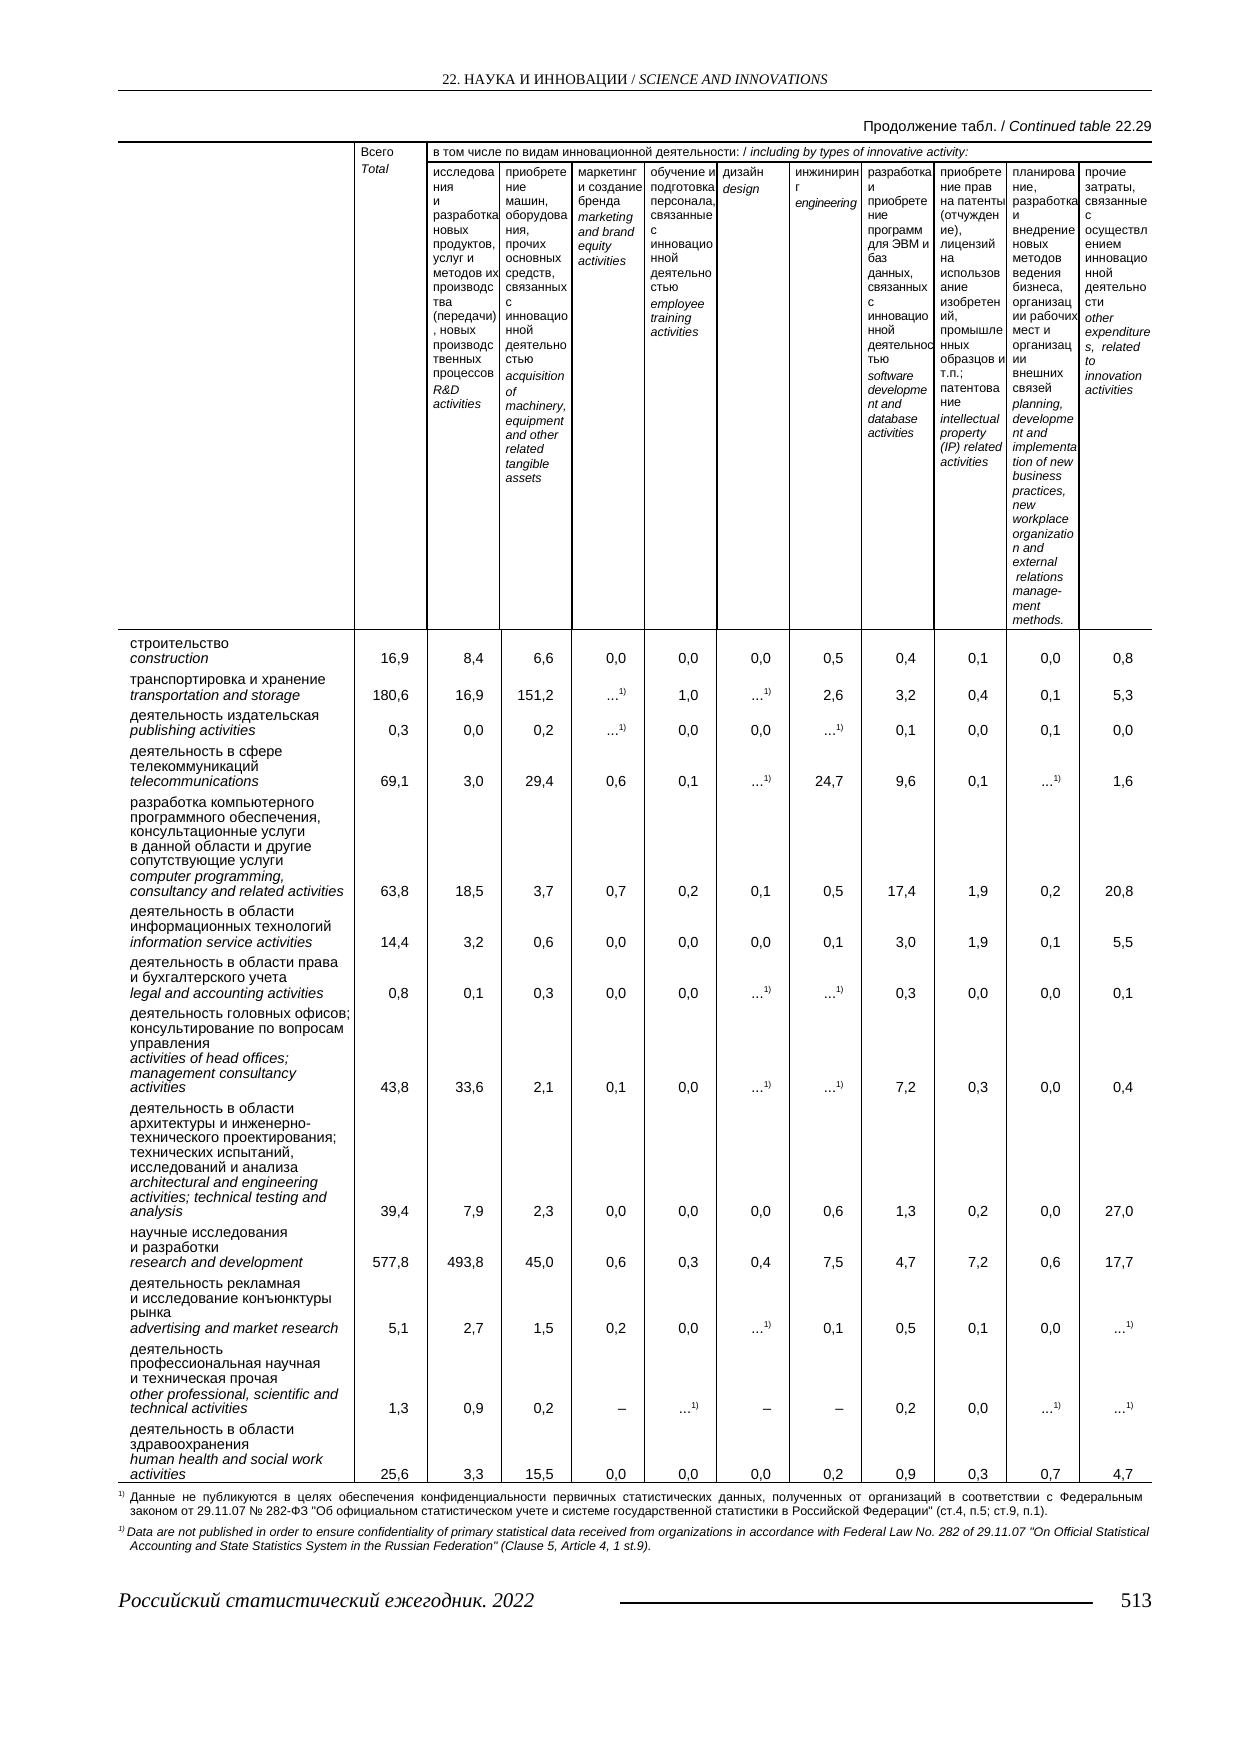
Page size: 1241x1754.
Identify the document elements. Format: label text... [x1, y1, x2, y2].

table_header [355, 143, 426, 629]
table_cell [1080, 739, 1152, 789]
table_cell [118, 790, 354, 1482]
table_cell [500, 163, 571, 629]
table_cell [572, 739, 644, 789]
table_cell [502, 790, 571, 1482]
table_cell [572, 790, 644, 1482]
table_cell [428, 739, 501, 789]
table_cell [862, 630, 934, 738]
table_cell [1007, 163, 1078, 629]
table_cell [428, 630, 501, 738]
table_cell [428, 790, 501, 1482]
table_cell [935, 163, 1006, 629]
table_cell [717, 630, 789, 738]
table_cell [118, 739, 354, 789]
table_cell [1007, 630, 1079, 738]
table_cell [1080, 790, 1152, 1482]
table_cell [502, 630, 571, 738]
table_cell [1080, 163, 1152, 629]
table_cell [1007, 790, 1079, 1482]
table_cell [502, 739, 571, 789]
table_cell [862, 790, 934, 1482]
text 1) Данные не публикуются в целях обеспечения конфиденциальности первичных статистических данных, полученных от организаций в соответствии с Федеральным законом от 29.11.07 № 282-ФЗ "Об официальном статистическом учете и системе государственной статистики в Российской Федерации" (ст.4, п.5; ст.9, п.1). [118, 1489, 1152, 1518]
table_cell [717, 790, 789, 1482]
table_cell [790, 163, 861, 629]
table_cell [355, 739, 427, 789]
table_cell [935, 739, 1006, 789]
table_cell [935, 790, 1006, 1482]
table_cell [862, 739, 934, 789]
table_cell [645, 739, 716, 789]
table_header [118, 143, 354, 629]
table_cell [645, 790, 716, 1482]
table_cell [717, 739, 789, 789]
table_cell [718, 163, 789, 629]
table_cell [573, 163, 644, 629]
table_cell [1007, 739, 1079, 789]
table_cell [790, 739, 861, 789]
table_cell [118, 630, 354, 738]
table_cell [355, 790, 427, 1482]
text 1) Data are not published in order to ensure confidentiality of primary statistical data received from organizations in accordance with Federal Law No. 282 of 29.11.07 "On Official Statistical Accounting and State Statistics System in the Russian Federation" (Clause 5, Article 4, 1 st.9). [118, 1524, 1152, 1553]
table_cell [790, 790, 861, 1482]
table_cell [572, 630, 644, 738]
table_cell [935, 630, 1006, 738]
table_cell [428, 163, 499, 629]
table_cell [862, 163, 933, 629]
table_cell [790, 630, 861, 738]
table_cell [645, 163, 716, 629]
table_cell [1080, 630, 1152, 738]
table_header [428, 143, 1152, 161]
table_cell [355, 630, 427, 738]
text Продолжение табл. / Continued table 22.29 [118, 118, 1152, 135]
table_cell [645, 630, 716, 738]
